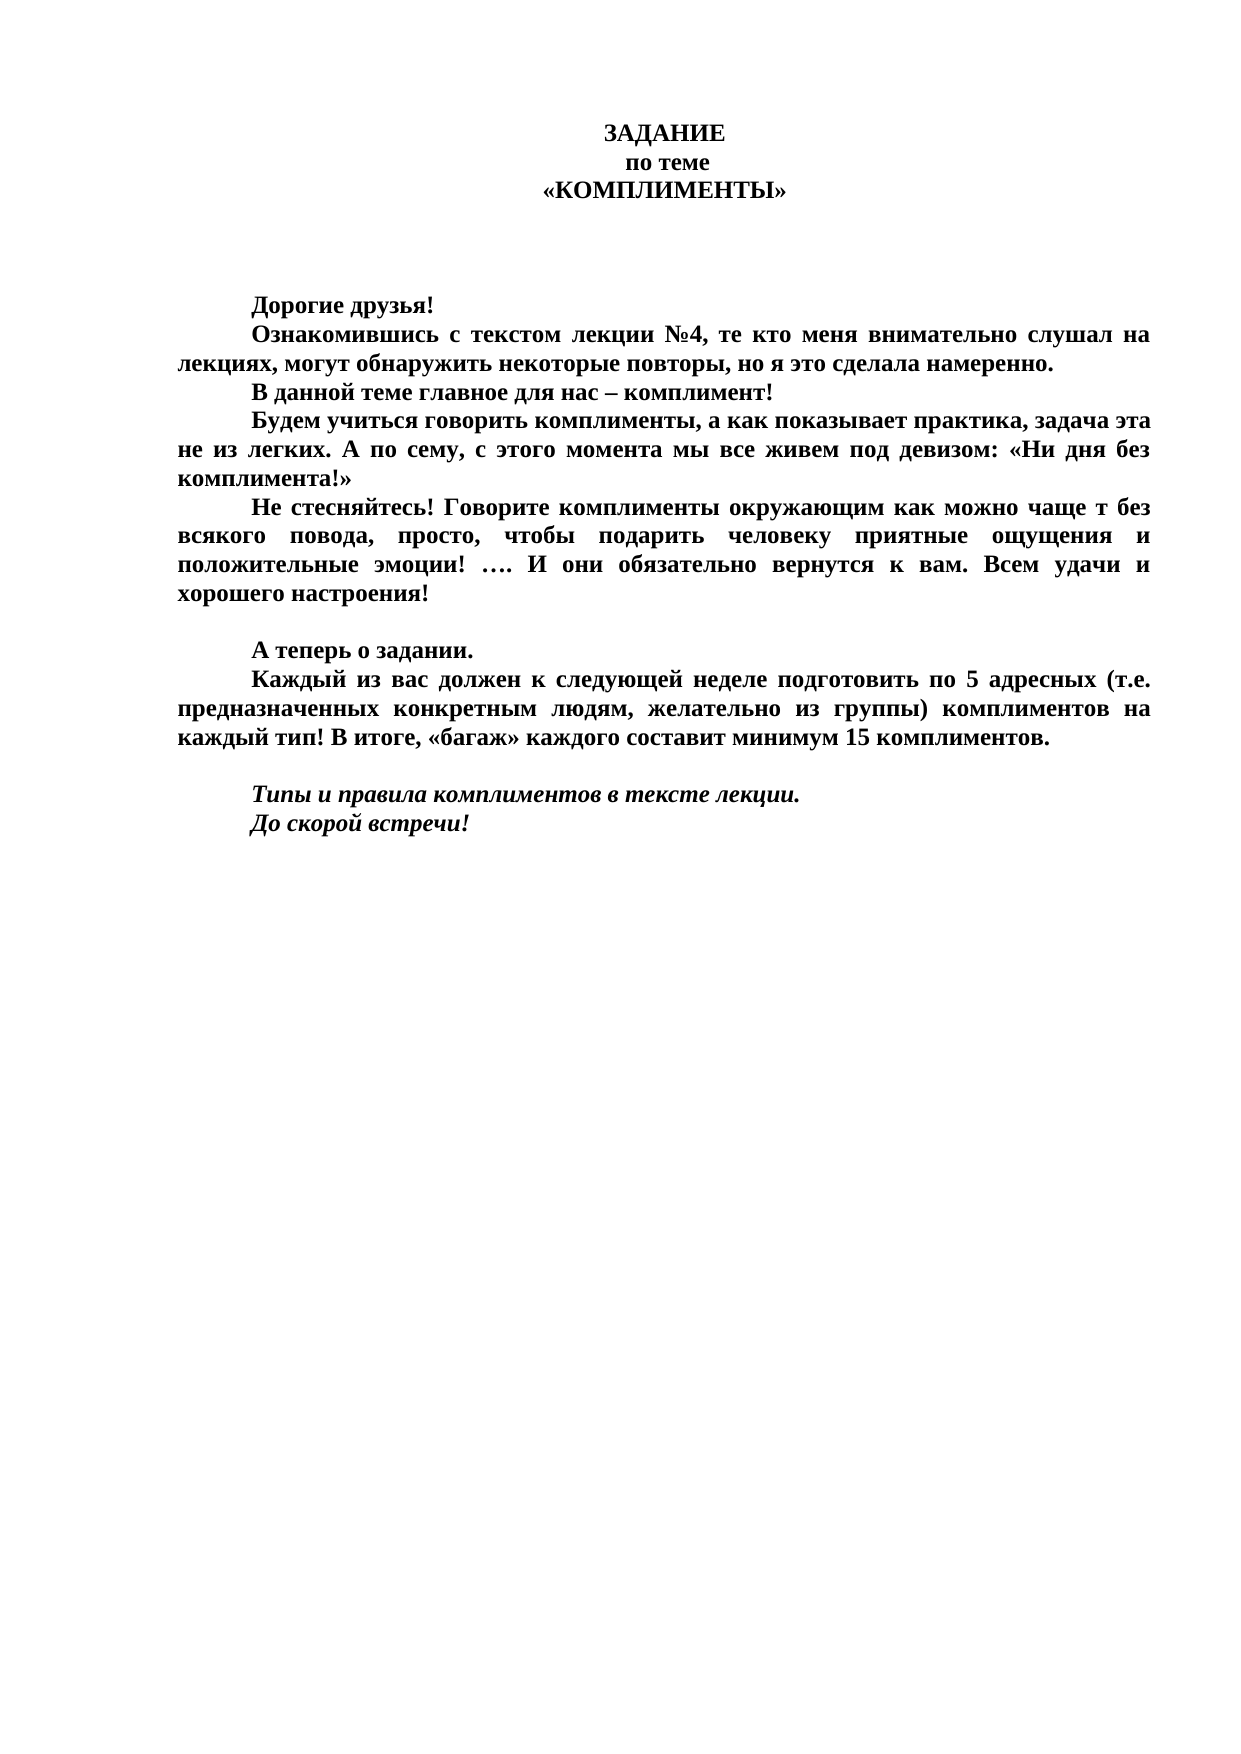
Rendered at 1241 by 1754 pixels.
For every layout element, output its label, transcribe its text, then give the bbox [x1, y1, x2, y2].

text Типы и правила комплиментов в тексте лекции. [177, 779, 1152, 808]
text А теперь о задании. [177, 636, 1152, 664]
text До скорой встречи! [177, 808, 1152, 837]
text Каждый из вас должен к следующей неделе подготовить по 5 адресных (т.е. предназначенных конкретным людям, желательно из группы) комплиментов на каждый тип! В итоге, «багаж» каждого составит минимум 15 комплиментов. [177, 664, 1152, 751]
text Не стесняйтесь! Говорите комплименты окружающим как можно чаще т без всякого повода, просто, чтобы подарить человеку приятные ощущения и положительные эмоции! …. И они обязательно вернутся к вам. Всем удачи и хорошего настроения! [177, 492, 1152, 607]
text «КОМПЛИМЕНТЫ» [177, 176, 1152, 204]
text Ознакомившись с текстом лекции №4, те кто меня внимательно слушал на лекциях, могут обнаружить некоторые повторы, но я это сделала намеренно. [177, 319, 1152, 377]
text В данной теме главное для нас – комплимент! [177, 377, 1152, 406]
text ЗАДАНИЕ [177, 118, 1152, 147]
text по теме [177, 147, 1152, 176]
text Дорогие друзья! [177, 291, 1152, 319]
text Будем учиться говорить комплименты, а как показывает практика, задача эта не из легких. А по сему, с этого момента мы все живем под девизом: «Ни дня без комплимента!» [177, 406, 1152, 492]
